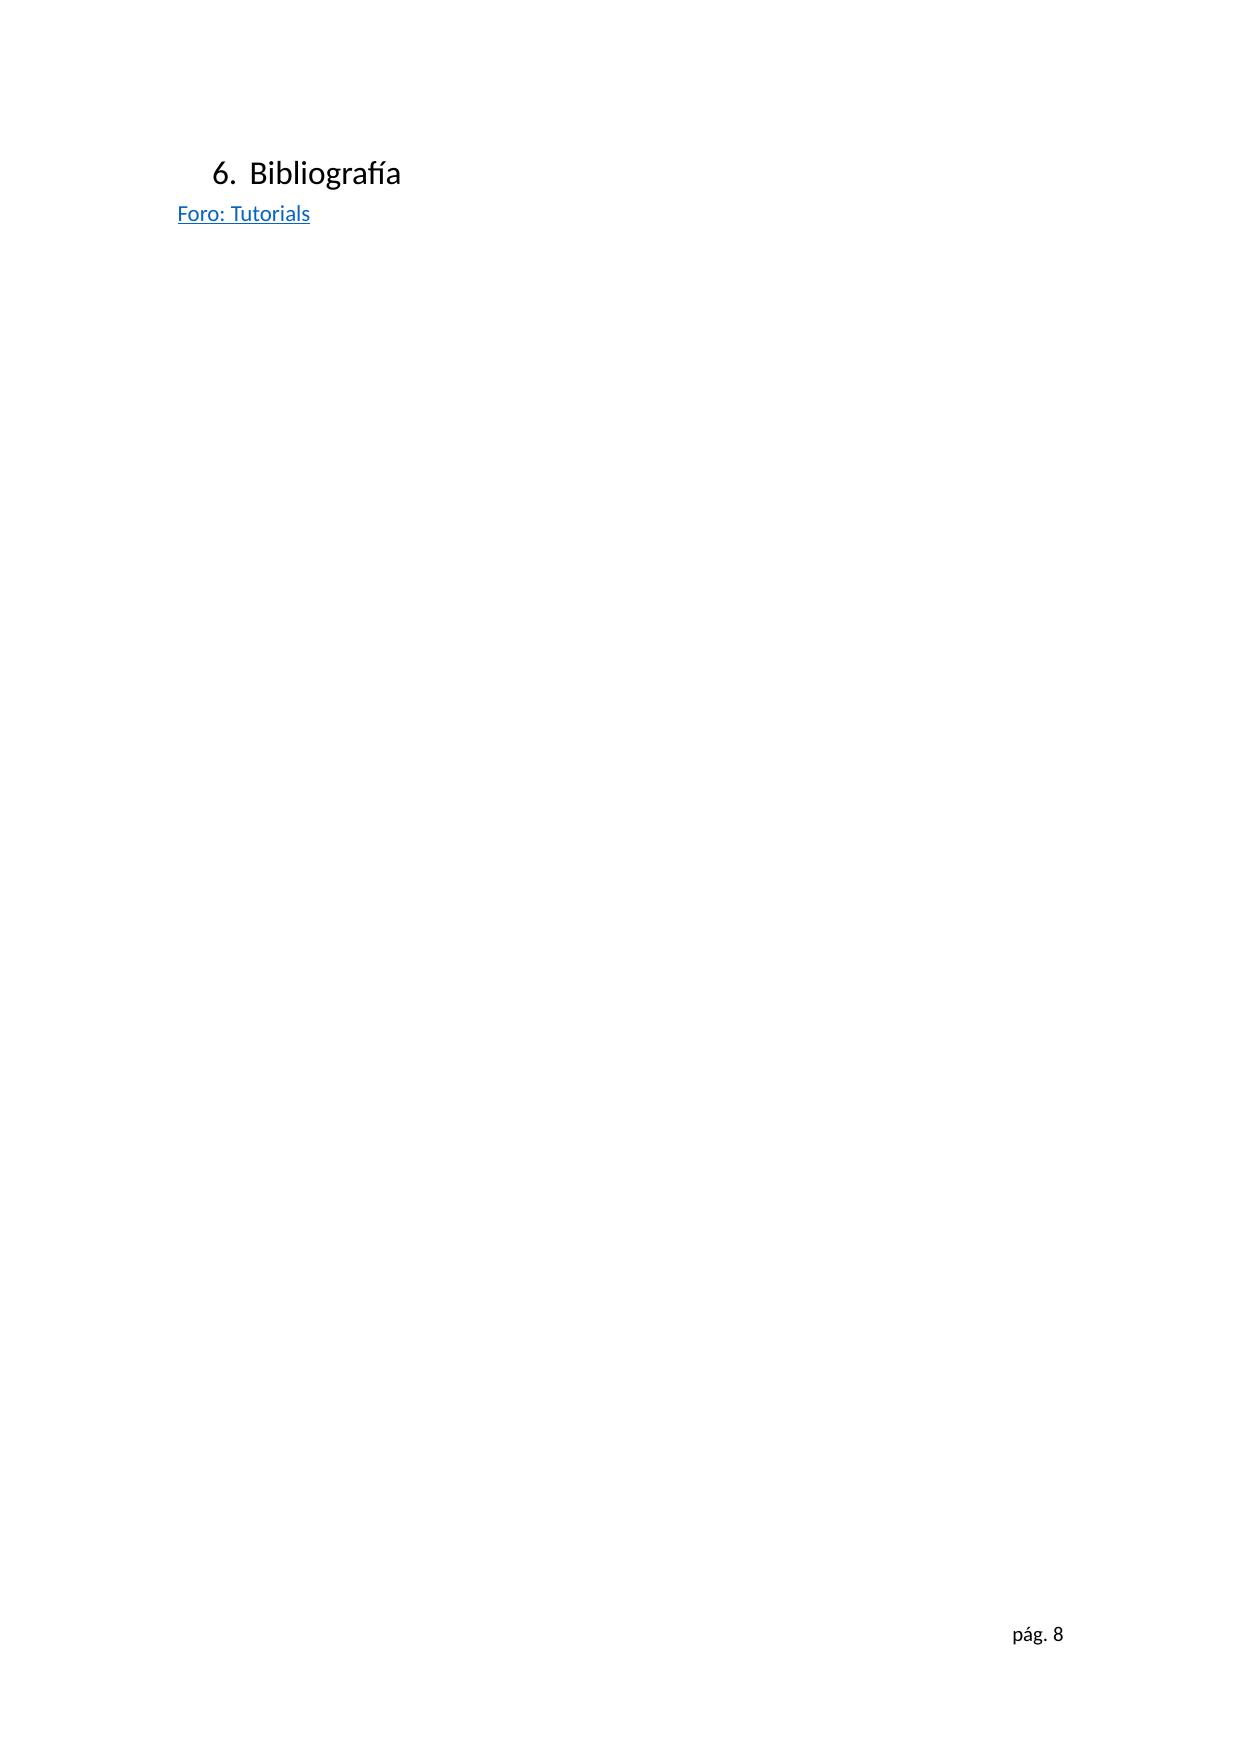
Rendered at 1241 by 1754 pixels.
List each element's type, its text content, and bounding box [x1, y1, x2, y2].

subtitle Bibliografía [177, 152, 401, 193]
text Foro: Tutorials [177, 199, 1064, 227]
